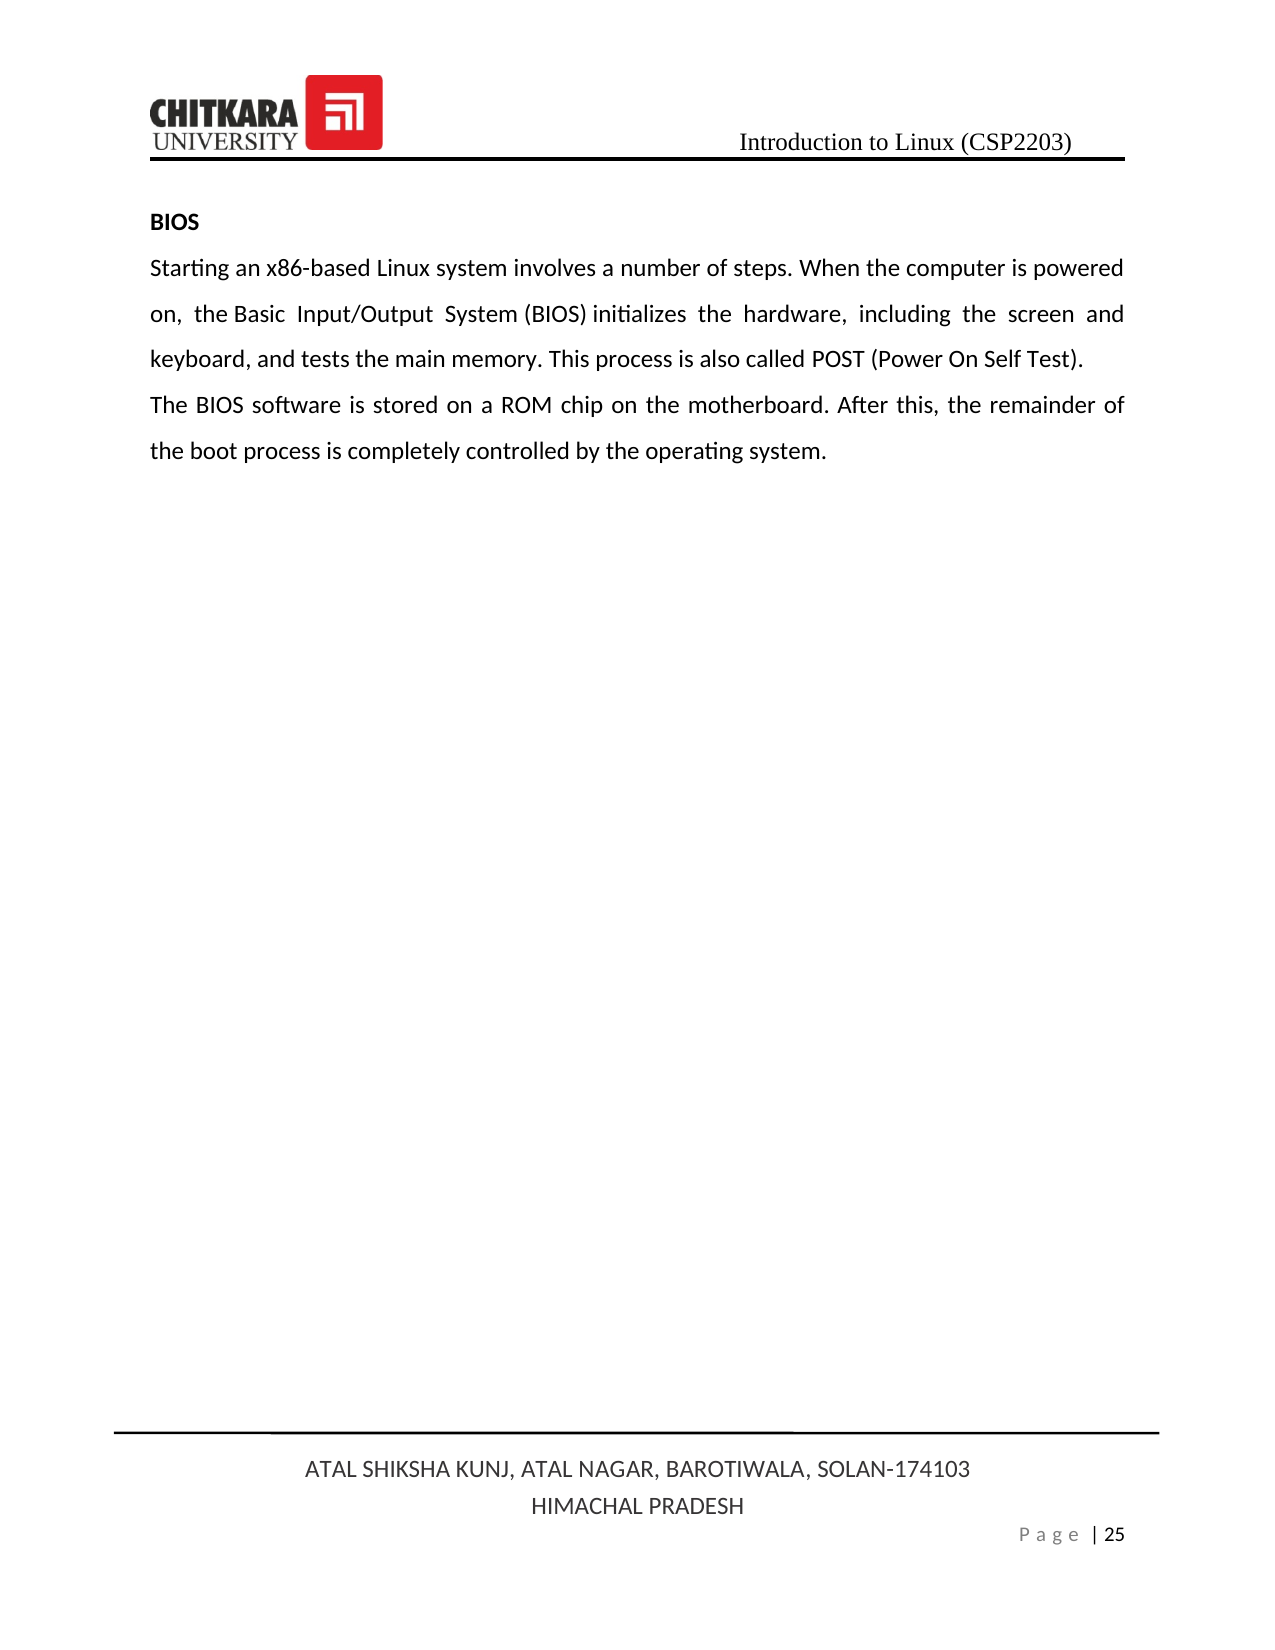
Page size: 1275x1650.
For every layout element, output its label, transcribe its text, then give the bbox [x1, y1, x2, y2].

text BIOS [150, 206, 1125, 237]
text Starting an x86-based Linux system involves a number of steps. When the computer is powered on, the Basic Input/Output System (BIOS) initializes the hardware, including the screen and keyboard, and tests the main memory. This process is also called POST (Power On Self Test). [150, 252, 1125, 374]
picture [150, 75, 383, 150]
text The BIOS software is stored on a ROM chip on the motherboard. After this, the remainder of the boot process is completely controlled by the operating system. [150, 389, 1125, 466]
